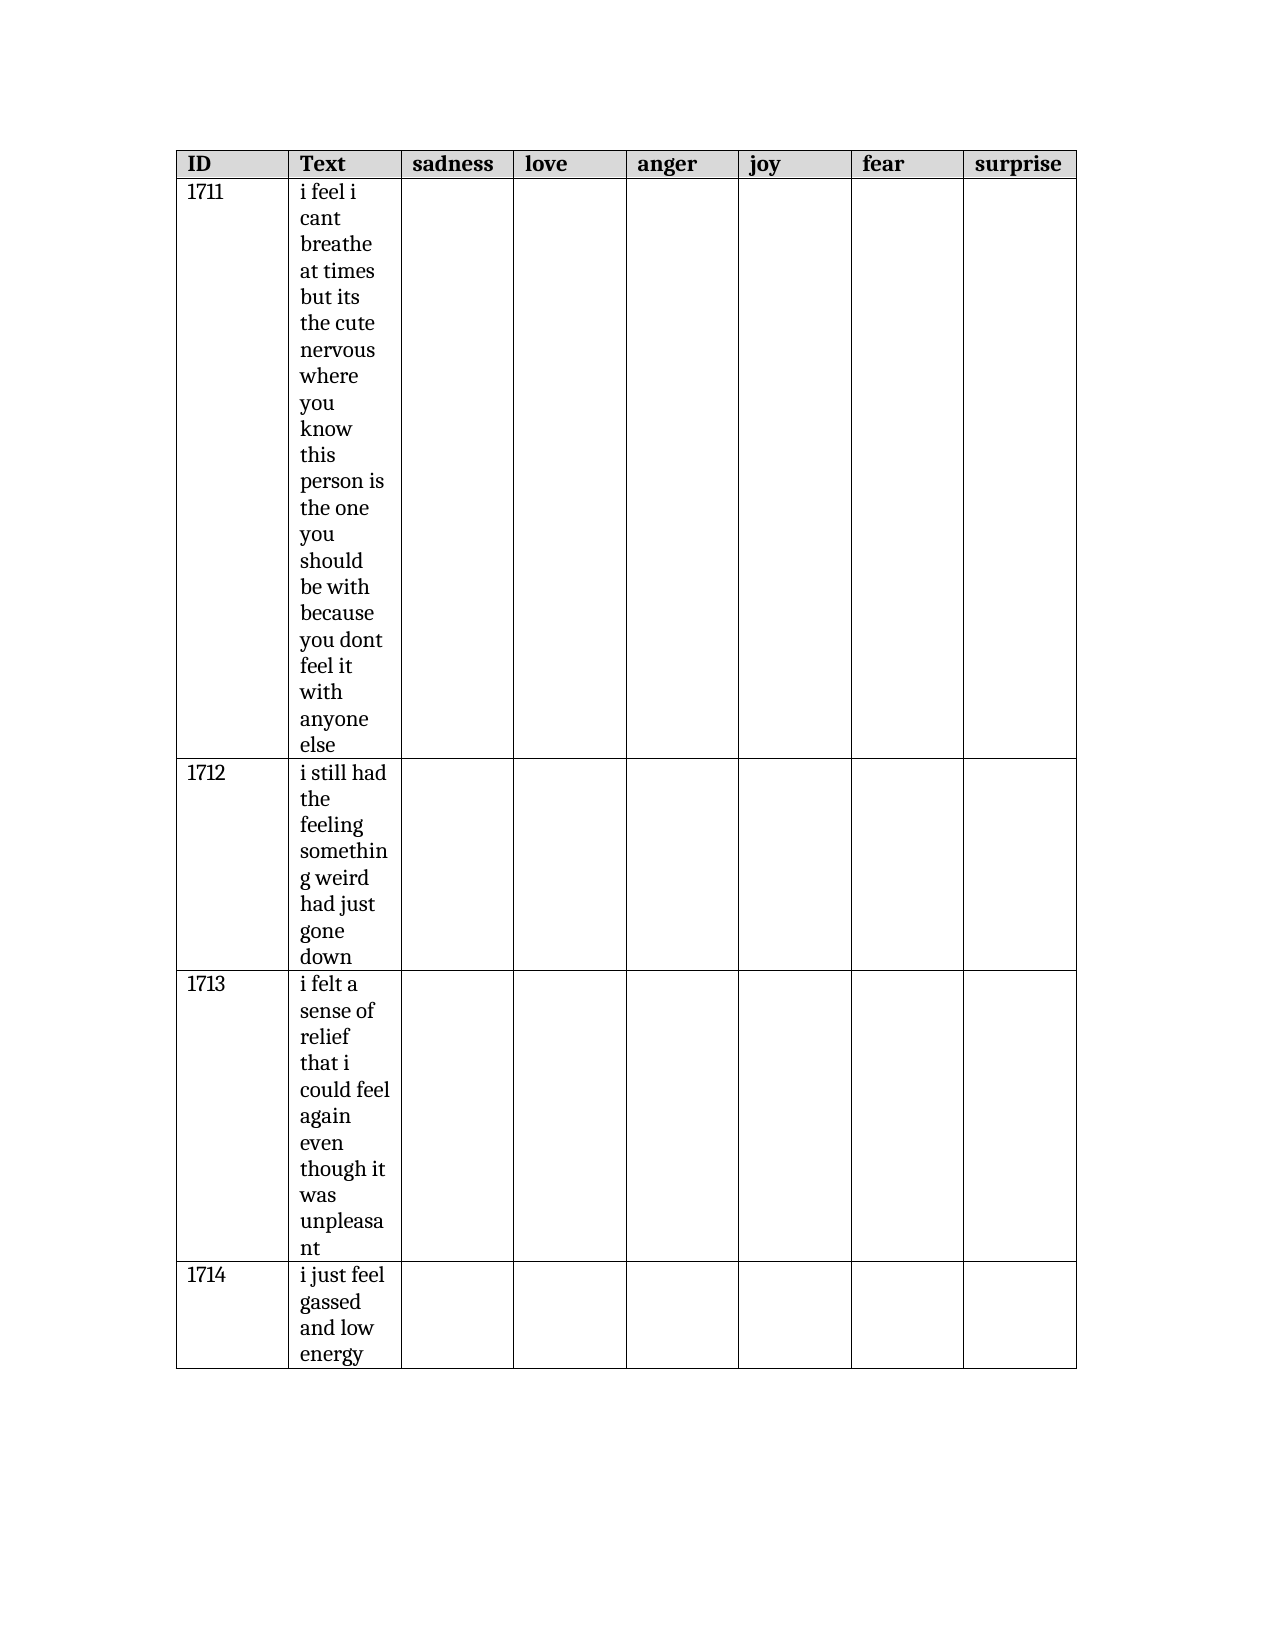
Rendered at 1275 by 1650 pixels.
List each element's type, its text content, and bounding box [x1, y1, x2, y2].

table_cell [514, 179, 626, 758]
table_cell [402, 179, 513, 758]
table_cell i just feel gassed and low energy [289, 1262, 401, 1367]
table_cell [514, 971, 626, 1261]
table_cell [739, 759, 851, 970]
table_header ID [177, 151, 288, 177]
table_cell [627, 179, 738, 758]
table_header fear [852, 151, 963, 177]
table_cell [964, 179, 1076, 758]
table_cell [402, 971, 513, 1261]
table_cell [514, 759, 626, 970]
table_cell i feel i cant breathe at times but its the cute nervous where you know this person is the one you should be with because you dont feel it with anyone else [289, 179, 401, 758]
table_cell [852, 1262, 963, 1367]
table_cell [964, 759, 1076, 970]
table_header love [514, 151, 626, 177]
table_cell [964, 1262, 1076, 1367]
table_cell [627, 759, 738, 970]
table_cell [627, 971, 738, 1261]
table_cell [739, 1262, 851, 1367]
table_header sadness [402, 151, 513, 177]
table_header surprise [964, 151, 1076, 177]
table_cell [402, 1262, 513, 1367]
table_cell i still had the feeling something weird had just gone down [289, 759, 401, 970]
table_header anger [627, 151, 738, 177]
table_cell [852, 179, 963, 758]
table_cell 1714 [177, 1262, 288, 1367]
table_header joy [739, 151, 851, 177]
table_cell [852, 971, 963, 1261]
table_cell [514, 1262, 626, 1367]
table_cell [739, 179, 851, 758]
table_cell 1712 [177, 759, 288, 970]
table_cell [627, 1262, 738, 1367]
table_cell [852, 759, 963, 970]
table_cell 1711 [177, 179, 288, 758]
table_cell [402, 759, 513, 970]
table_cell i felt a sense of relief that i could feel again even though it was unpleasant [289, 971, 401, 1261]
table_cell [739, 971, 851, 1261]
table_cell [964, 971, 1076, 1261]
table_cell 1713 [177, 971, 288, 1261]
table_header Text [289, 151, 401, 177]
